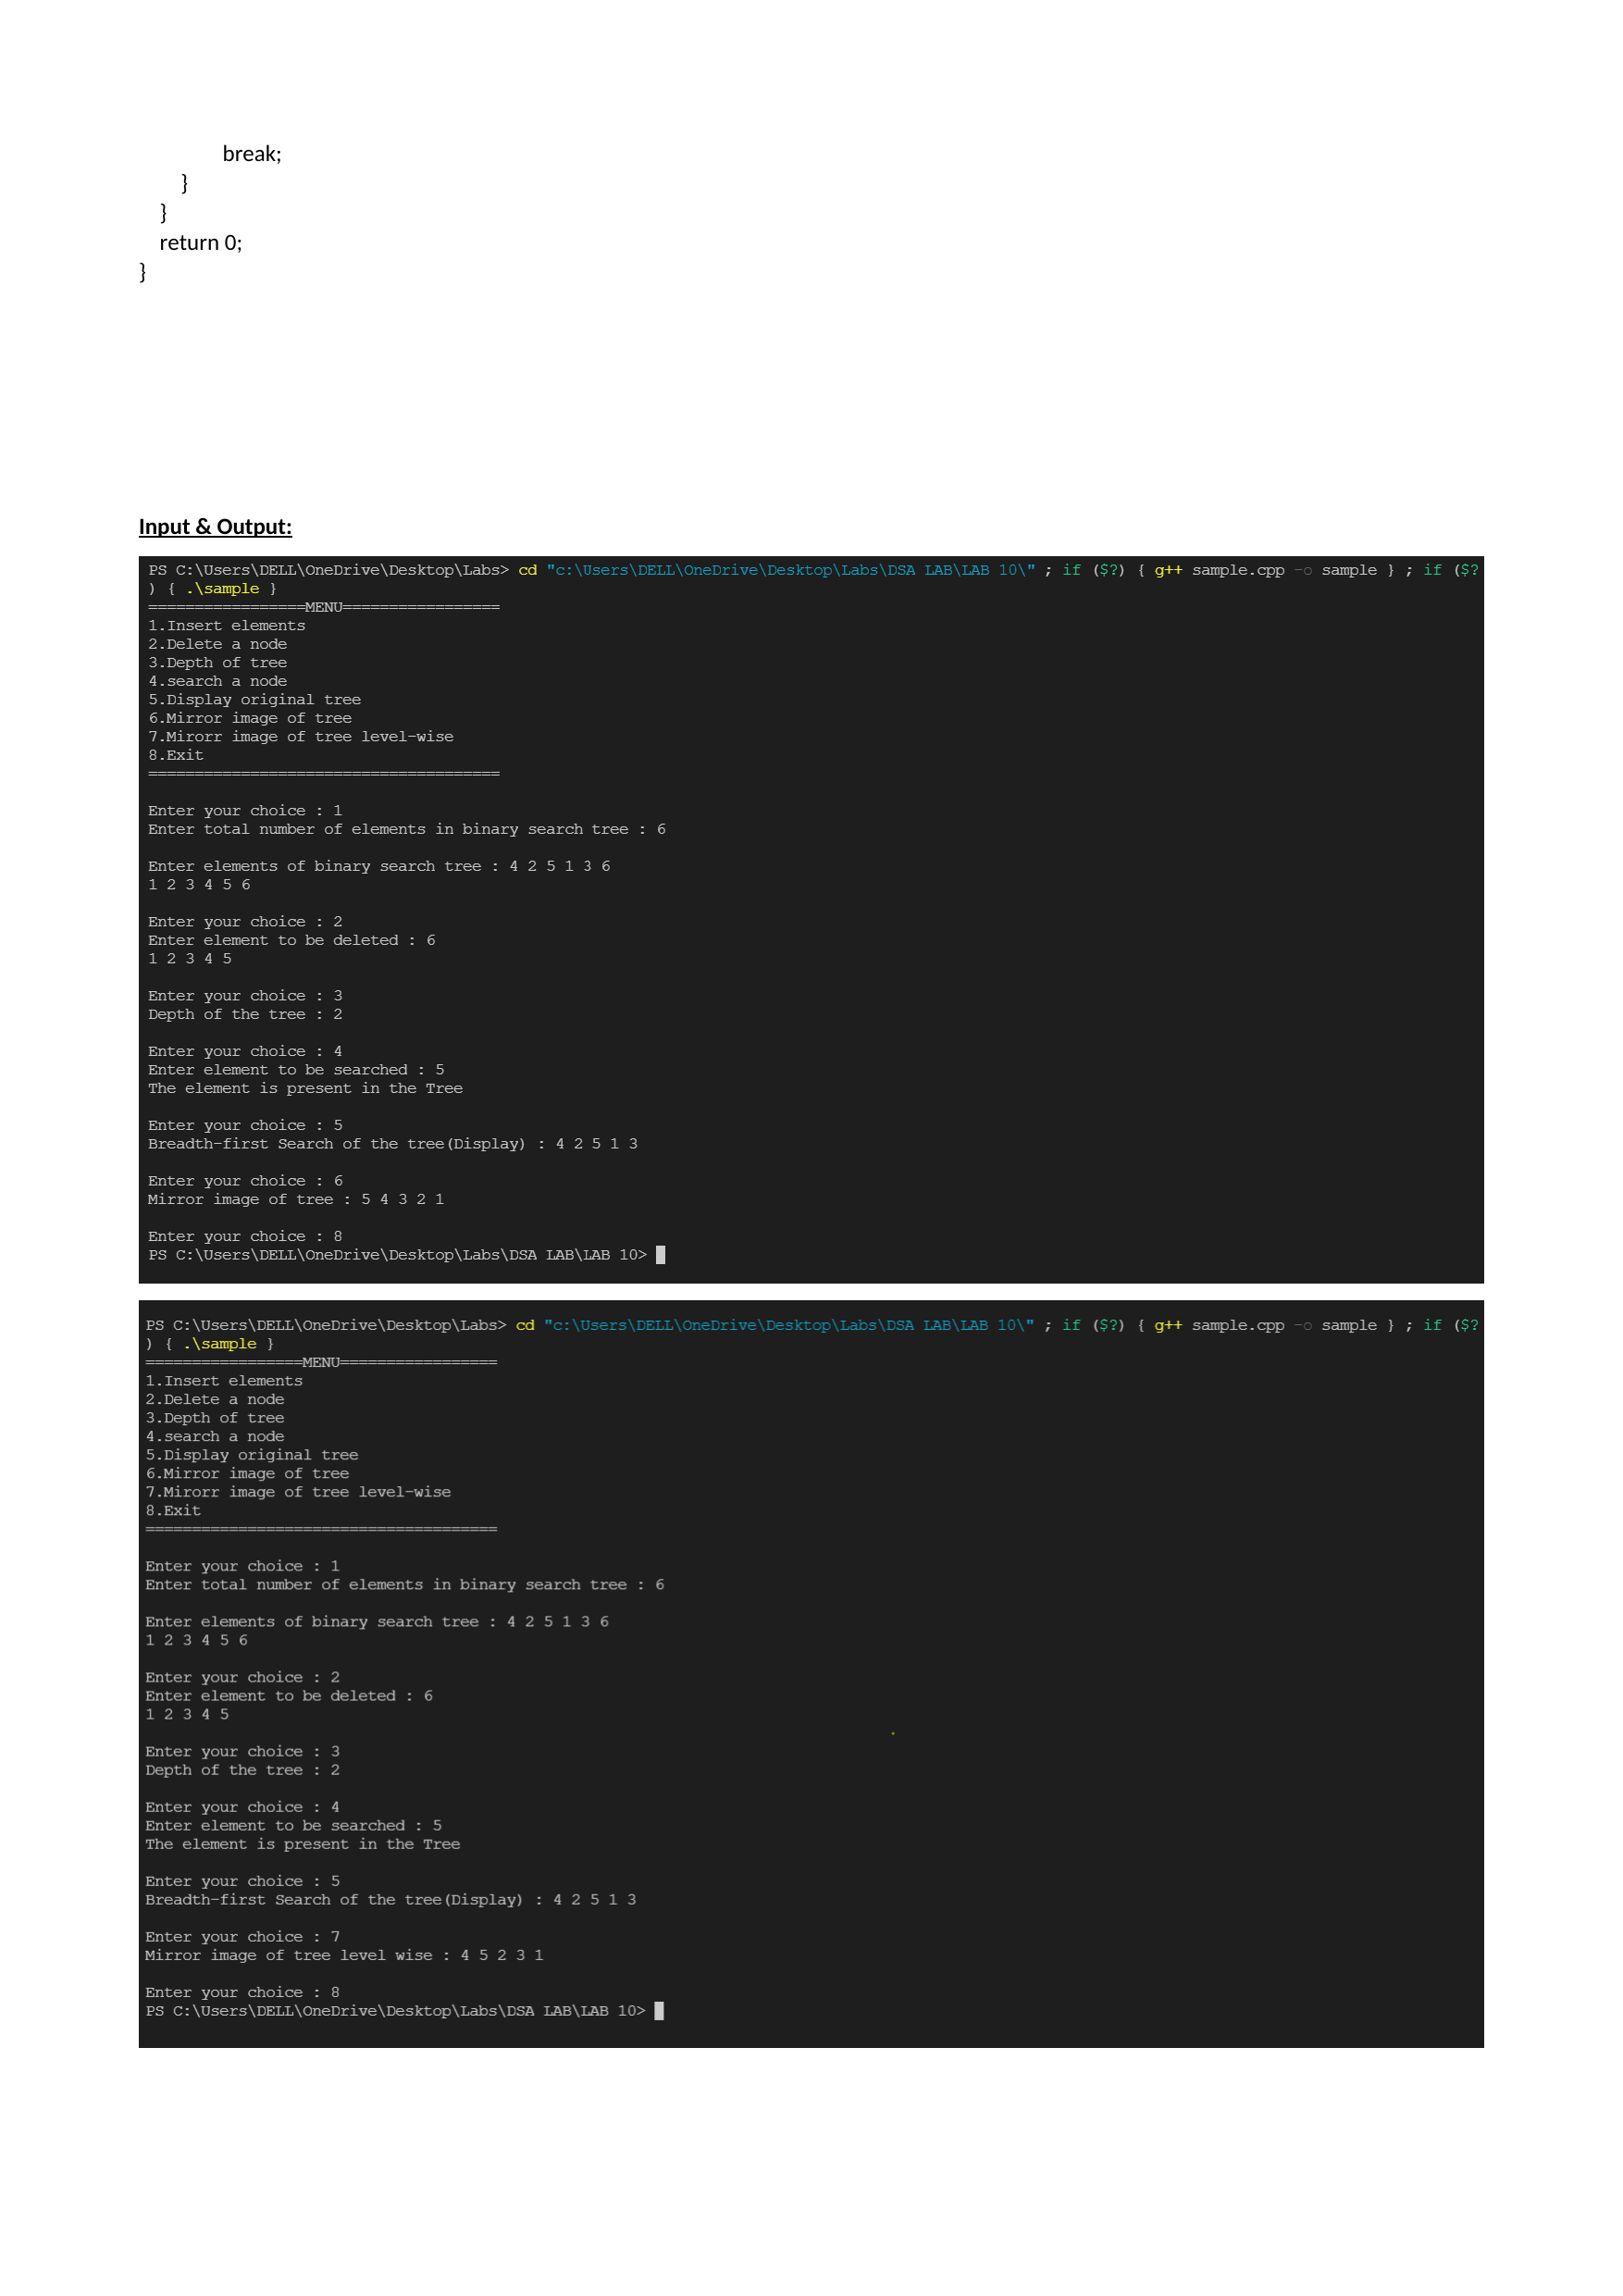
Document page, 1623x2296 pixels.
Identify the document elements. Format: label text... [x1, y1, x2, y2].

picture [139, 556, 1484, 1284]
picture [139, 1300, 1484, 2048]
text return 0; [139, 228, 1484, 255]
text break; [139, 139, 1484, 168]
text } [139, 168, 1484, 196]
text Input & Output: [139, 512, 1484, 540]
text } [139, 198, 1484, 226]
text } [139, 257, 1484, 285]
